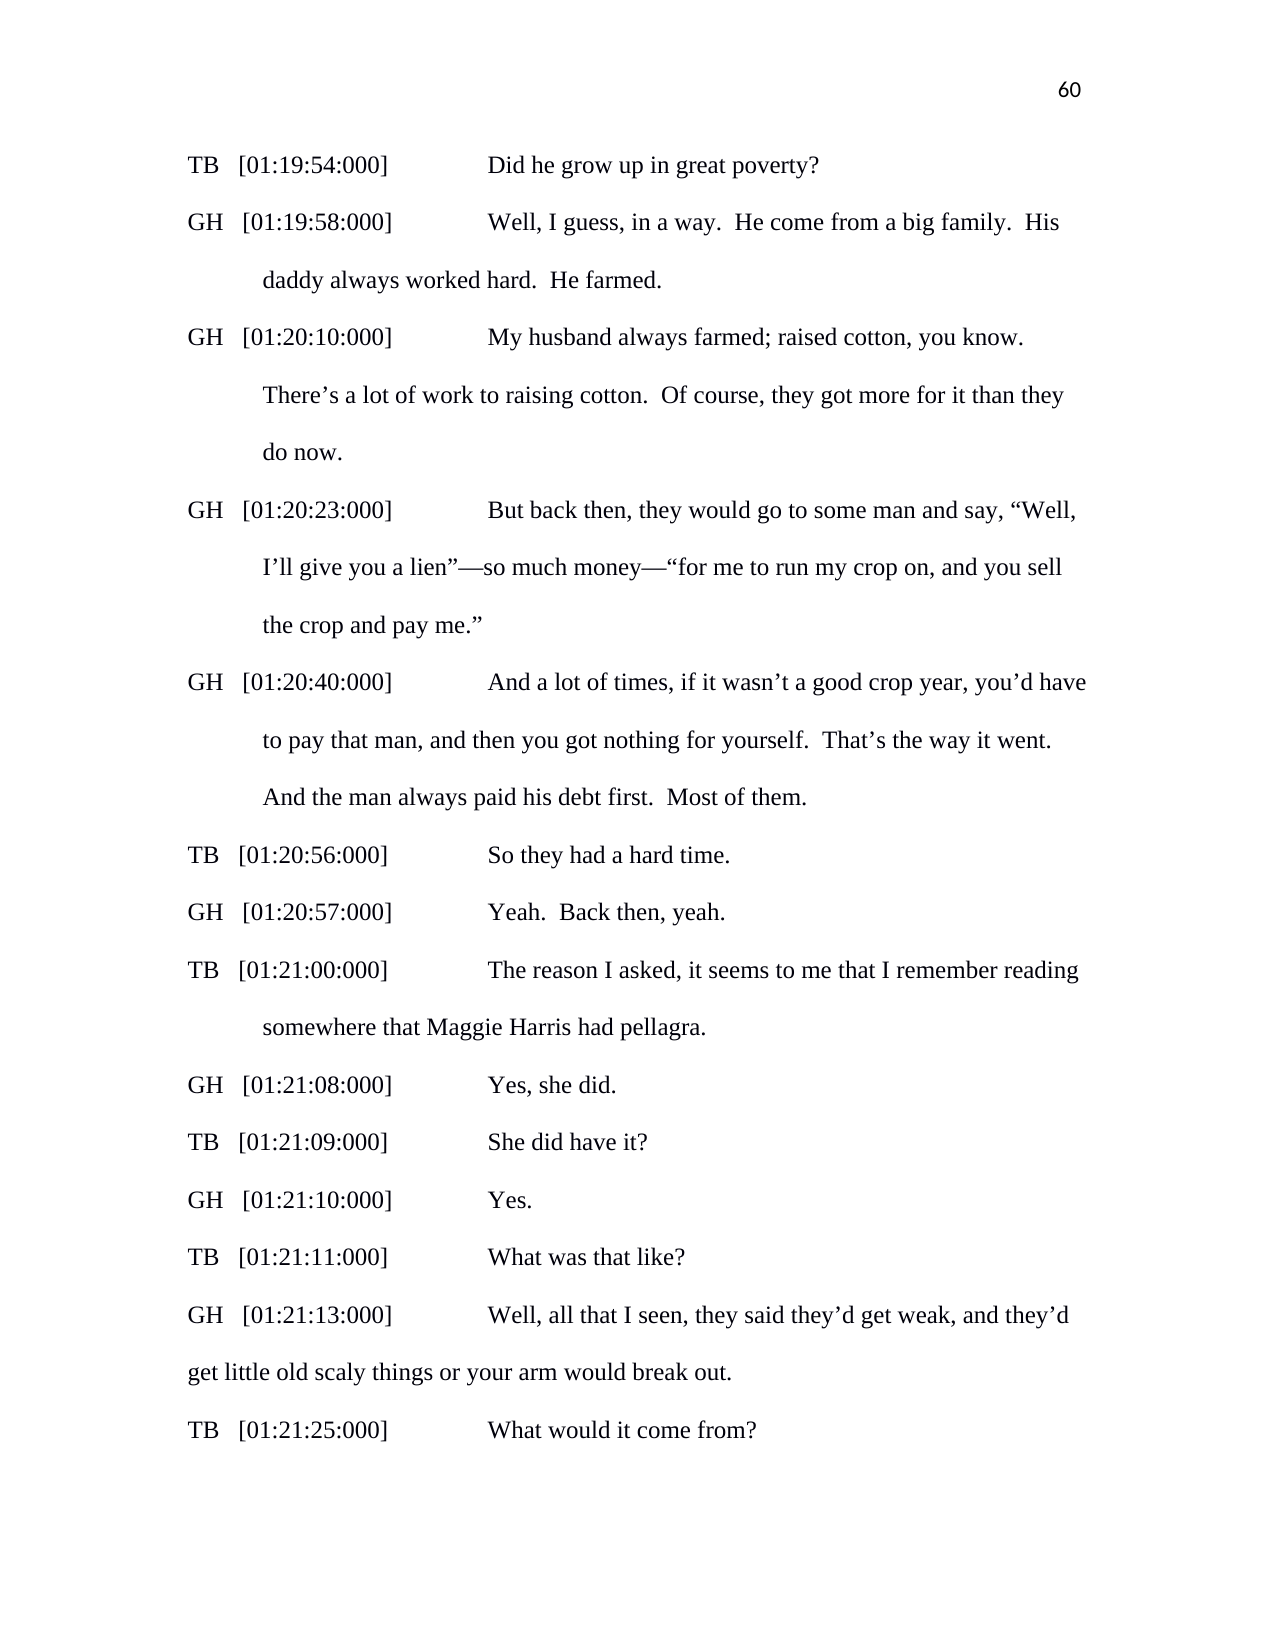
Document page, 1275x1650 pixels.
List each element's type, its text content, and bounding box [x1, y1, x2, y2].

text TB [01:21:11:000] What was that like? [187, 1242, 1087, 1271]
text GH [01:20:23:000] But back then, they would go to some man and say, “Well, I’ll give you a lien”—so much money—“for me to run my crop on, and you sell the crop and pay me.” [187, 495, 1087, 639]
text TB [01:19:54:000] Did he grow up in great poverty? [187, 150, 1087, 179]
text TB [01:21:09:000] She did have it? [187, 1127, 1087, 1156]
text TB [01:20:56:000] So they had a hard time. [187, 840, 1087, 869]
text GH [01:21:08:000] Yes, she did. [187, 1070, 1087, 1099]
text GH [01:20:57:000] Yeah. Back then, yeah. [187, 897, 1087, 926]
text GH [01:19:58:000] Well, I guess, in a way. He come from a big family. His daddy always worked hard. He farmed. [187, 207, 1087, 294]
text TB [01:21:25:000] What would it come from? [187, 1415, 1087, 1444]
text GH [01:20:10:000] My husband always farmed; raised cotton, you know. There’s a lot of work to raising cotton. Of course, they got more for it than they do now. [187, 322, 1087, 466]
text GH [01:20:40:000] And a lot of times, if it wasn’t a good crop year, you’d have to pay that man, and then you got nothing for yourself. That’s the way it went. And the man always paid his debt first. Most of them. [187, 667, 1087, 811]
text GH [01:21:10:000] Yes. [187, 1185, 1087, 1214]
text GH [01:21:13:000] Well, all that I seen, they said they’d get weak, and they’d get little old scaly things or your arm would break out. [187, 1300, 1087, 1386]
text TB [01:21:00:000] The reason I asked, it seems to me that I remember reading somewhere that Maggie Harris had pellagra. [187, 955, 1087, 1041]
